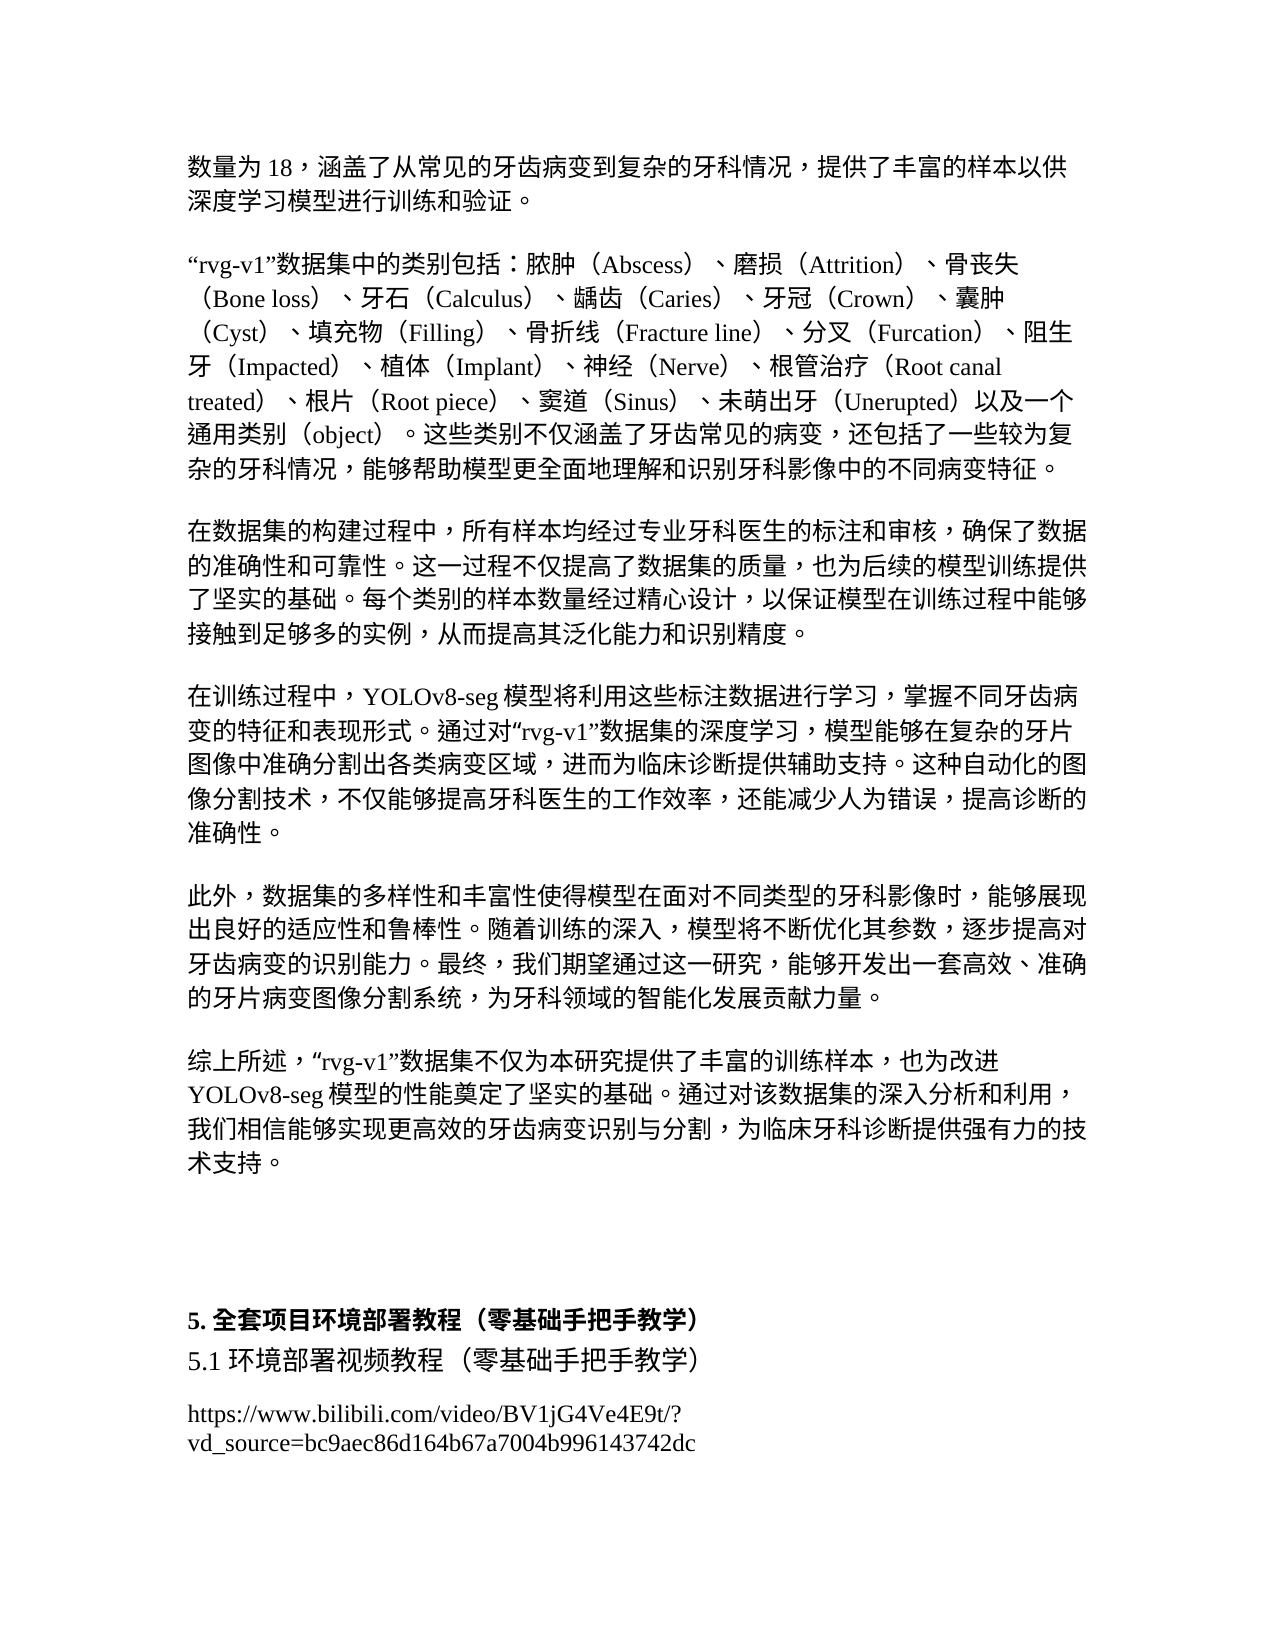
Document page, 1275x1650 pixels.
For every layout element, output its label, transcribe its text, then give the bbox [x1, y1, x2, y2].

text 5.1 环境部署视频教程（零基础手把手教学） [187, 1341, 1087, 1378]
text https://www.bilibili.com/video/BV1jG4Ve4E9t/?vd_source=bc9aec86d164b67a7004b996143742dc [187, 1399, 1087, 1457]
subtitle 5. 全套项目环境部署教程（零基础手把手教学） [187, 1302, 1087, 1336]
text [187, 150, 1087, 1179]
